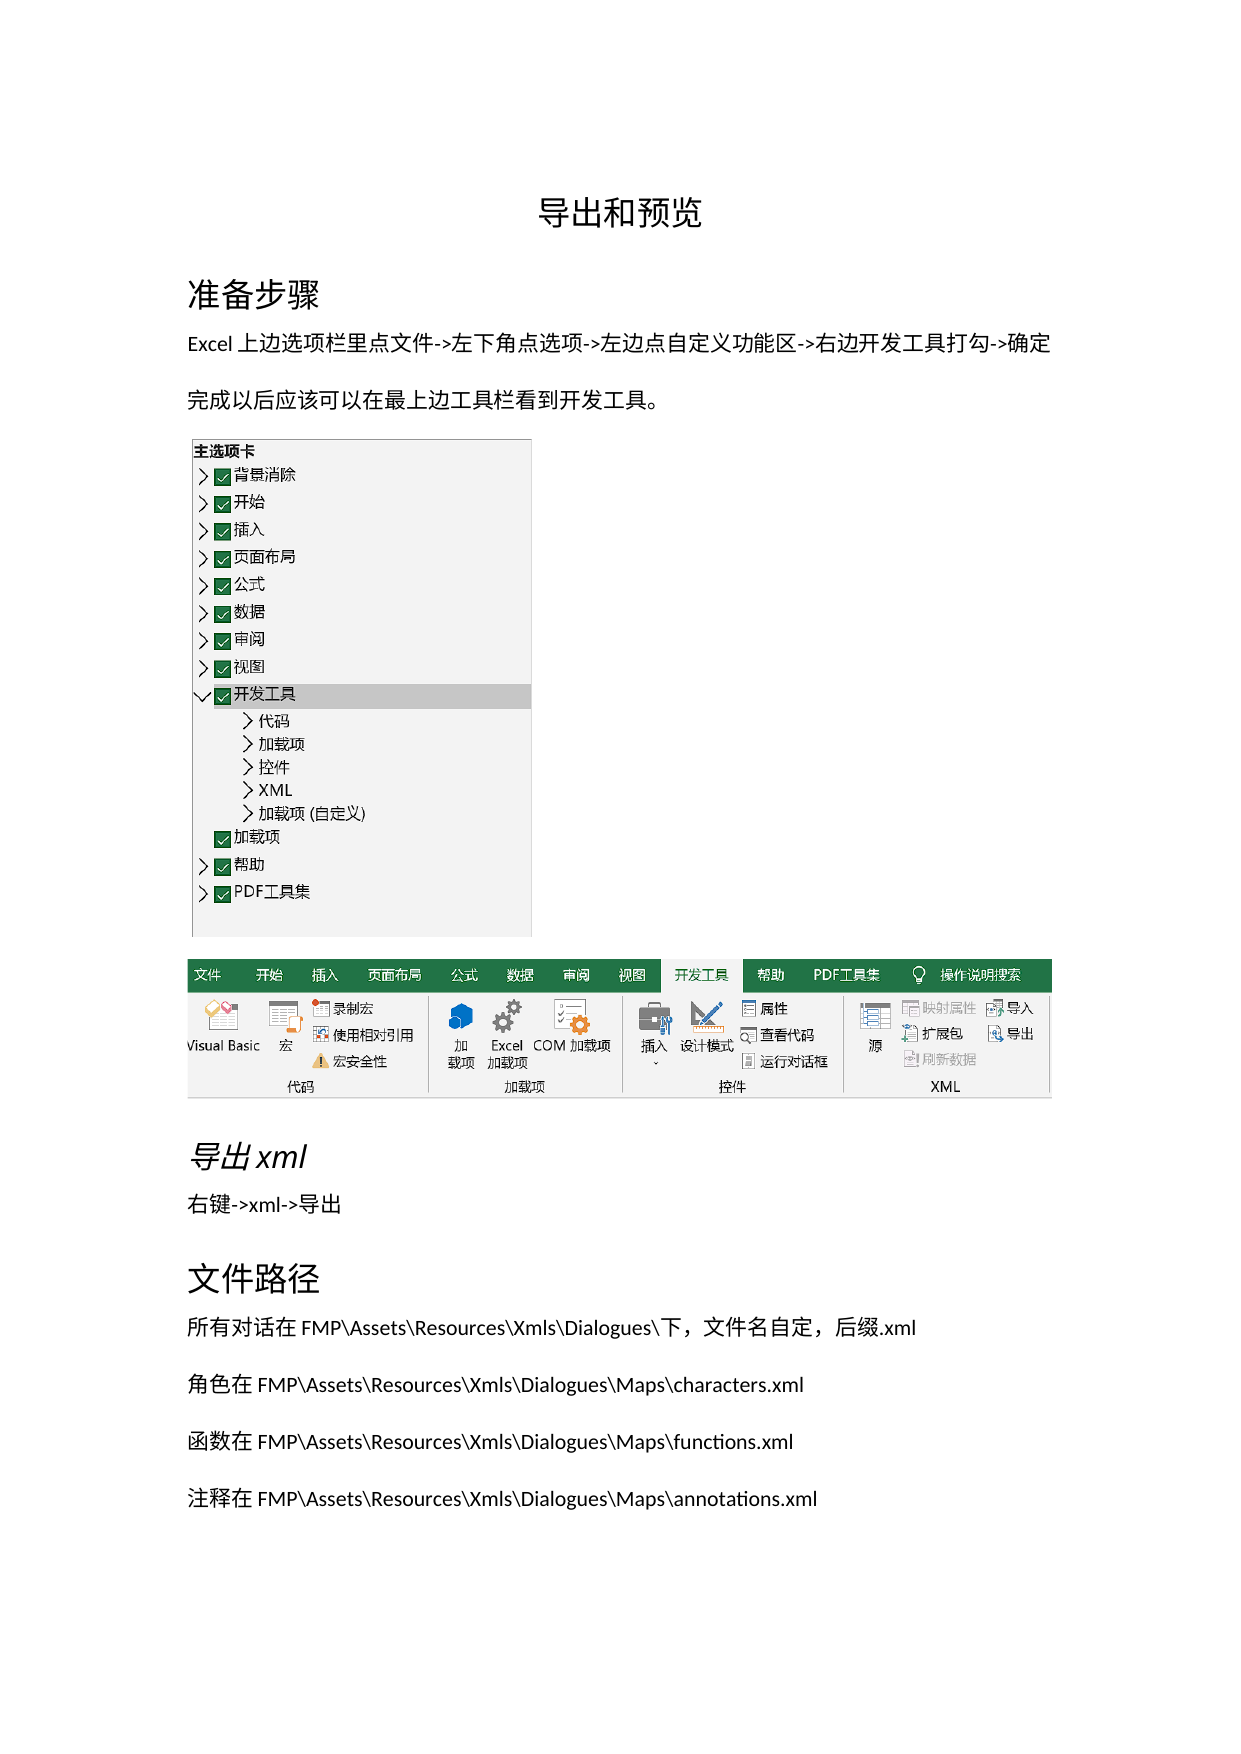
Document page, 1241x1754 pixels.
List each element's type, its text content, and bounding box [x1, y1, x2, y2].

text 完成以后应该可以在最上边工具栏看到开发工具。 [187, 382, 1053, 415]
text 角色在FMP\Assets\Resources\Xmls\Dialogues\Maps\characters.xml [187, 1366, 1053, 1399]
text 所有对话在FMP\Assets\Resources\Xmls\Dialogues\下，文件名自定，后缀.xml [187, 1309, 1053, 1342]
subtitle 文件路径 [187, 1244, 1053, 1309]
subtitle 准备步骤 [187, 260, 1053, 325]
text 函数在FMP\Assets\Resources\Xmls\Dialogues\Maps\functions.xml [187, 1423, 1053, 1456]
subtitle 导出和预览 [187, 179, 1053, 244]
picture [187, 959, 1052, 1099]
text 注释在FMP\Assets\Resources\Xmls\Dialogues\Maps\annotations.xml [187, 1480, 1053, 1513]
text 右键->xml->导出 [187, 1187, 1053, 1219]
picture [187, 439, 532, 937]
text Excel上边选项栏里点文件->左下角点选项->左边点自定义功能区->右边开发工具打勾->确定 [187, 325, 1053, 358]
